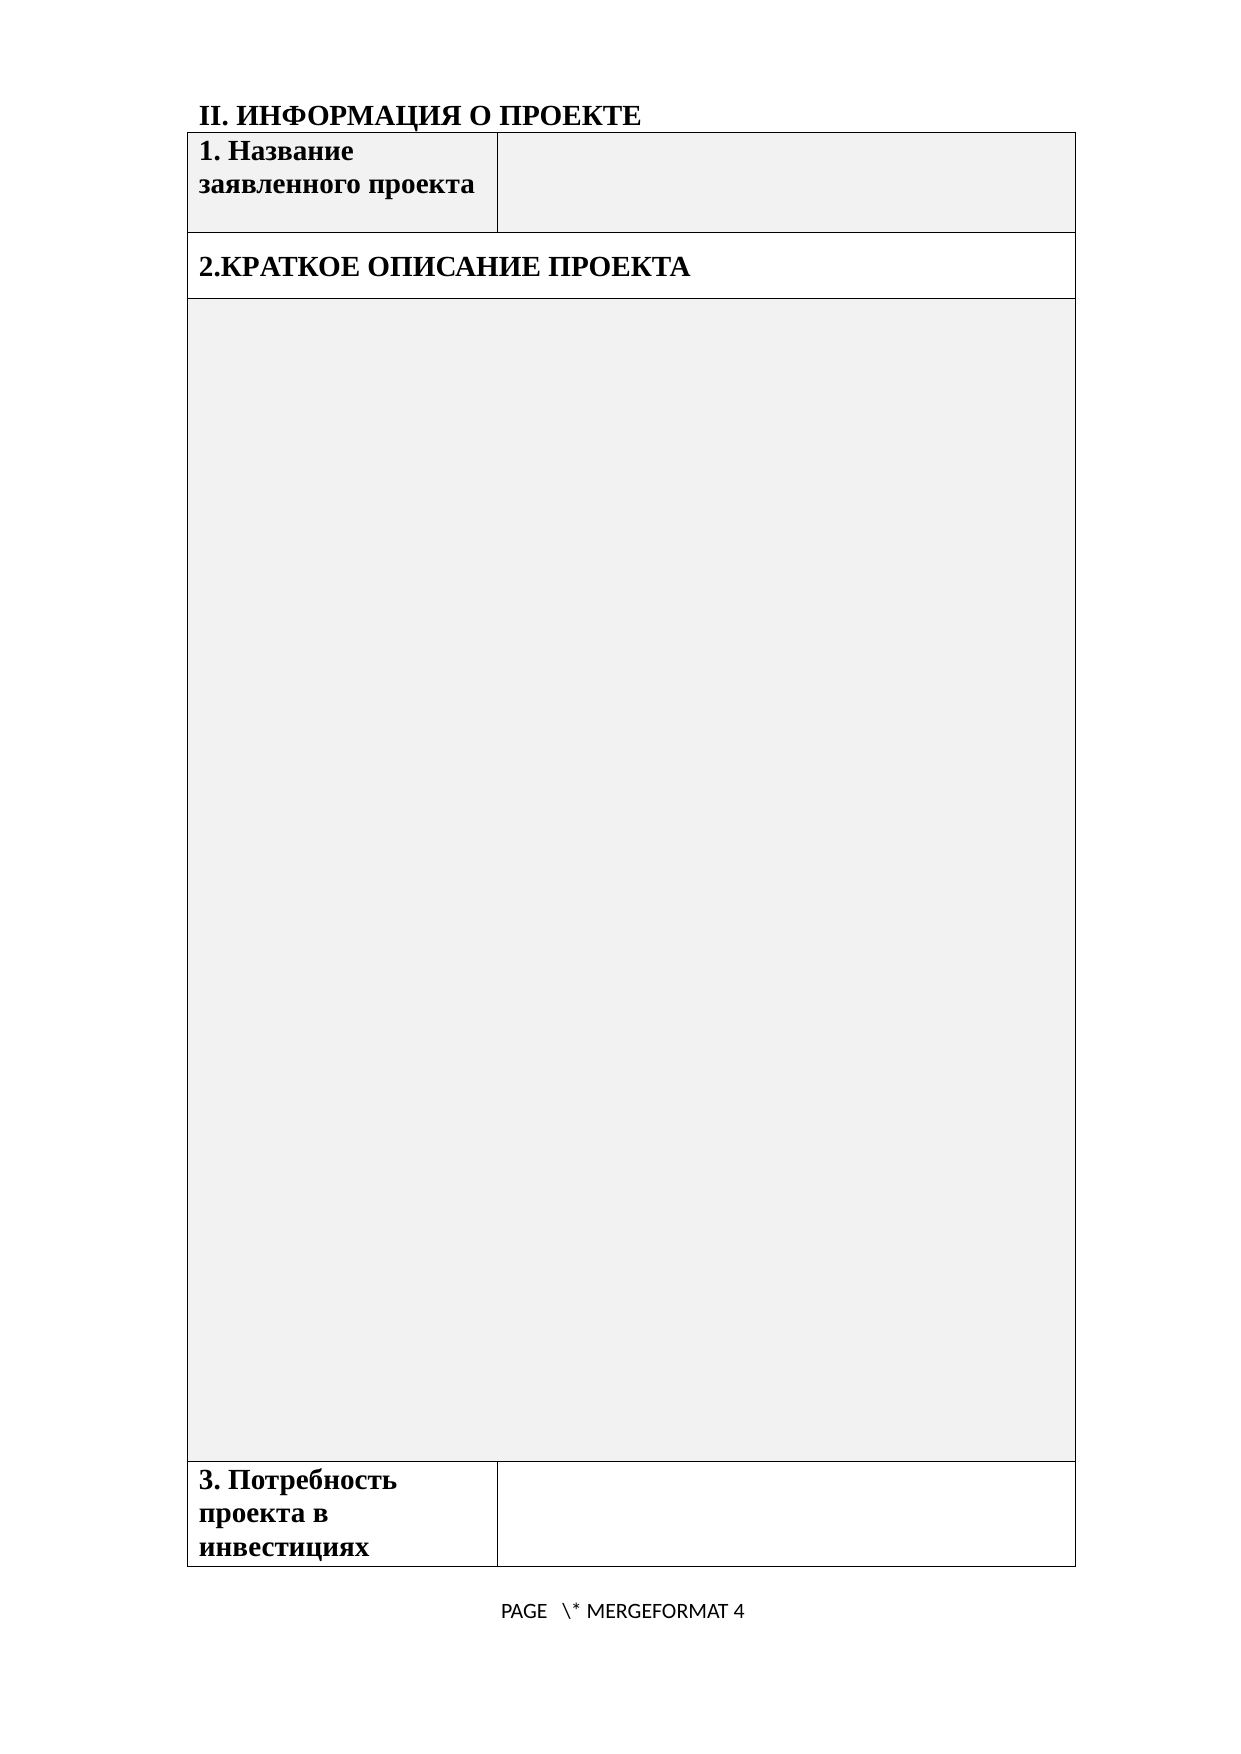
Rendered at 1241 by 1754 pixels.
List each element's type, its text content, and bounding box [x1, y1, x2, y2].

table_cell 3. Потребность проекта в инвестициях [188, 1462, 497, 1566]
table_header ii. Информация о проекте [188, 65, 1075, 132]
table_cell [188, 299, 1075, 1461]
table_cell [498, 133, 1075, 232]
table_cell 2.Краткое описание проекта [188, 233, 1075, 298]
table_cell [498, 1462, 1075, 1566]
table_cell 1. Название заявленного проекта [188, 133, 497, 232]
